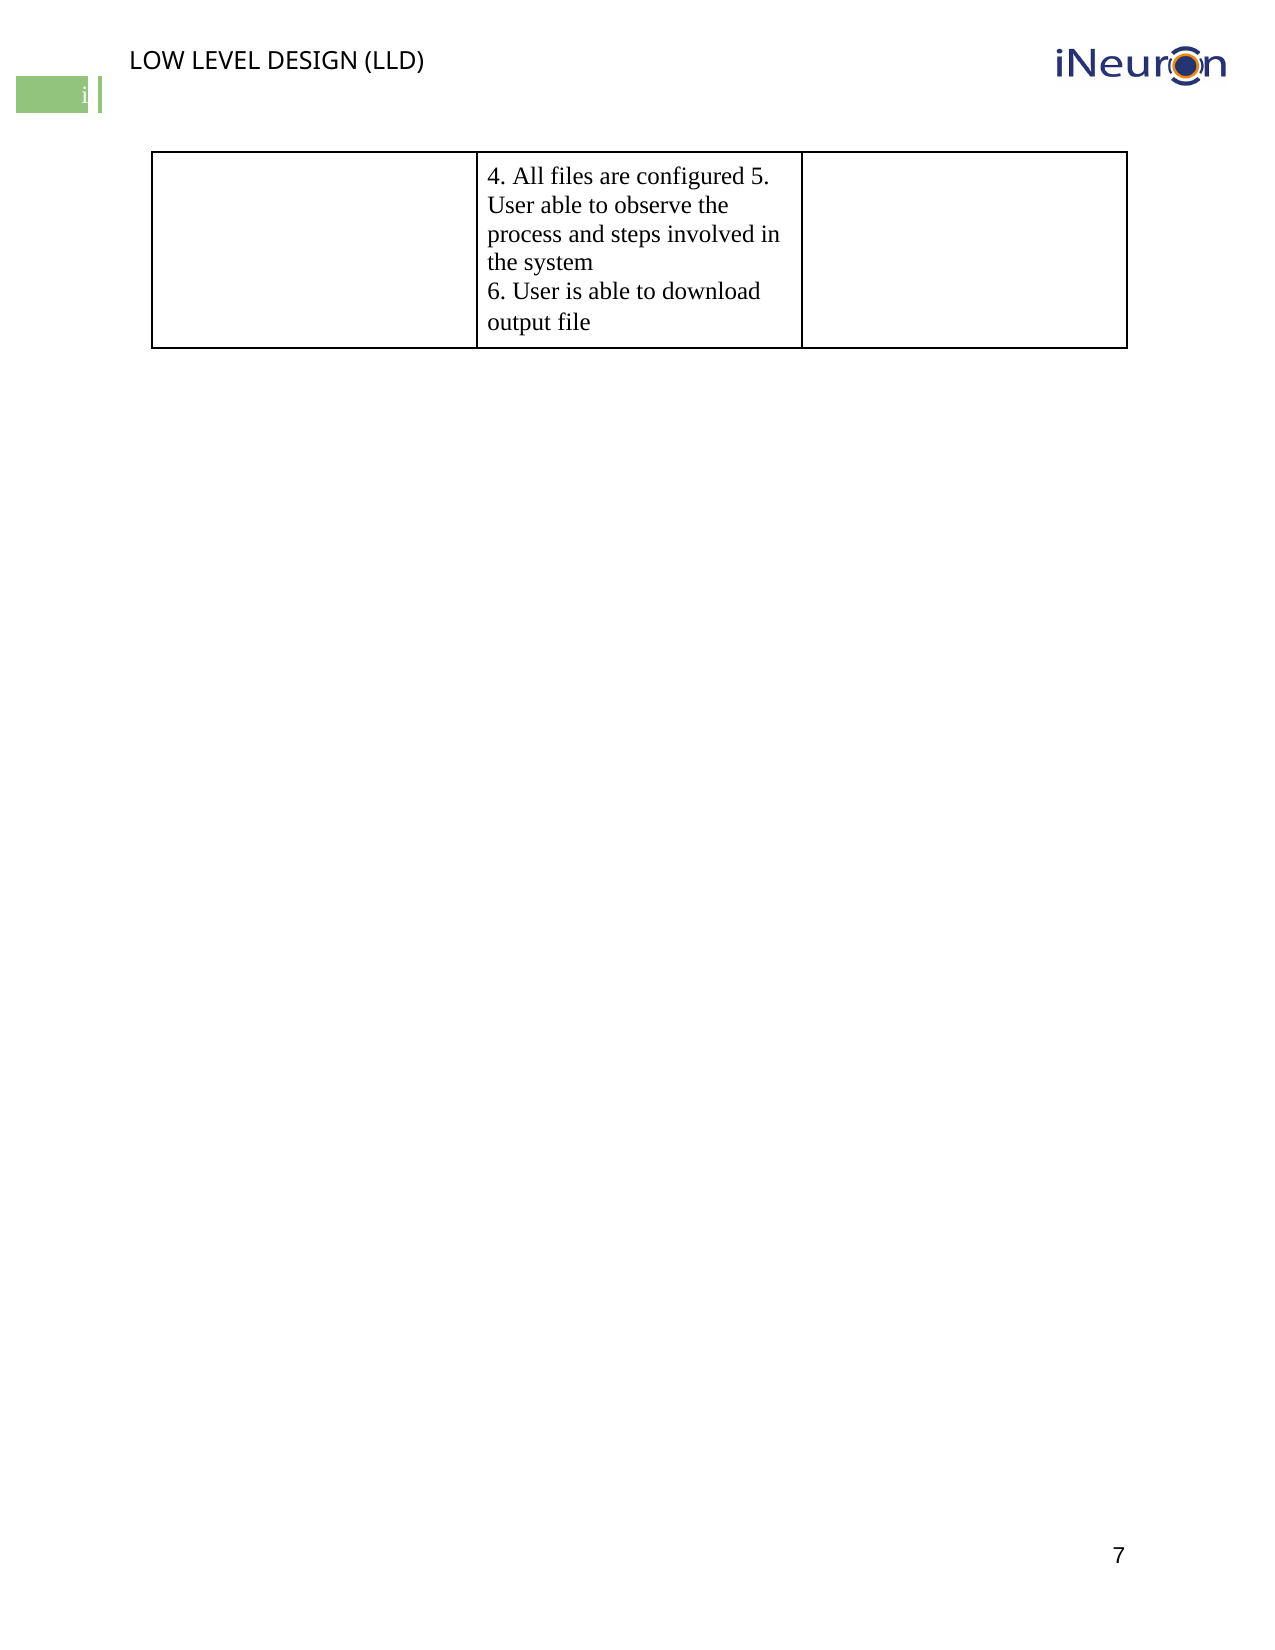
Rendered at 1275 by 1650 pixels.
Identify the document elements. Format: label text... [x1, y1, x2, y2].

picture [1053, 43, 1229, 87]
table_header 4. All files are configured 5. User able to observe the process and steps involved in the system 6. User is able to download output file [478, 153, 801, 347]
table_header [803, 153, 1126, 347]
table_header [153, 153, 476, 347]
